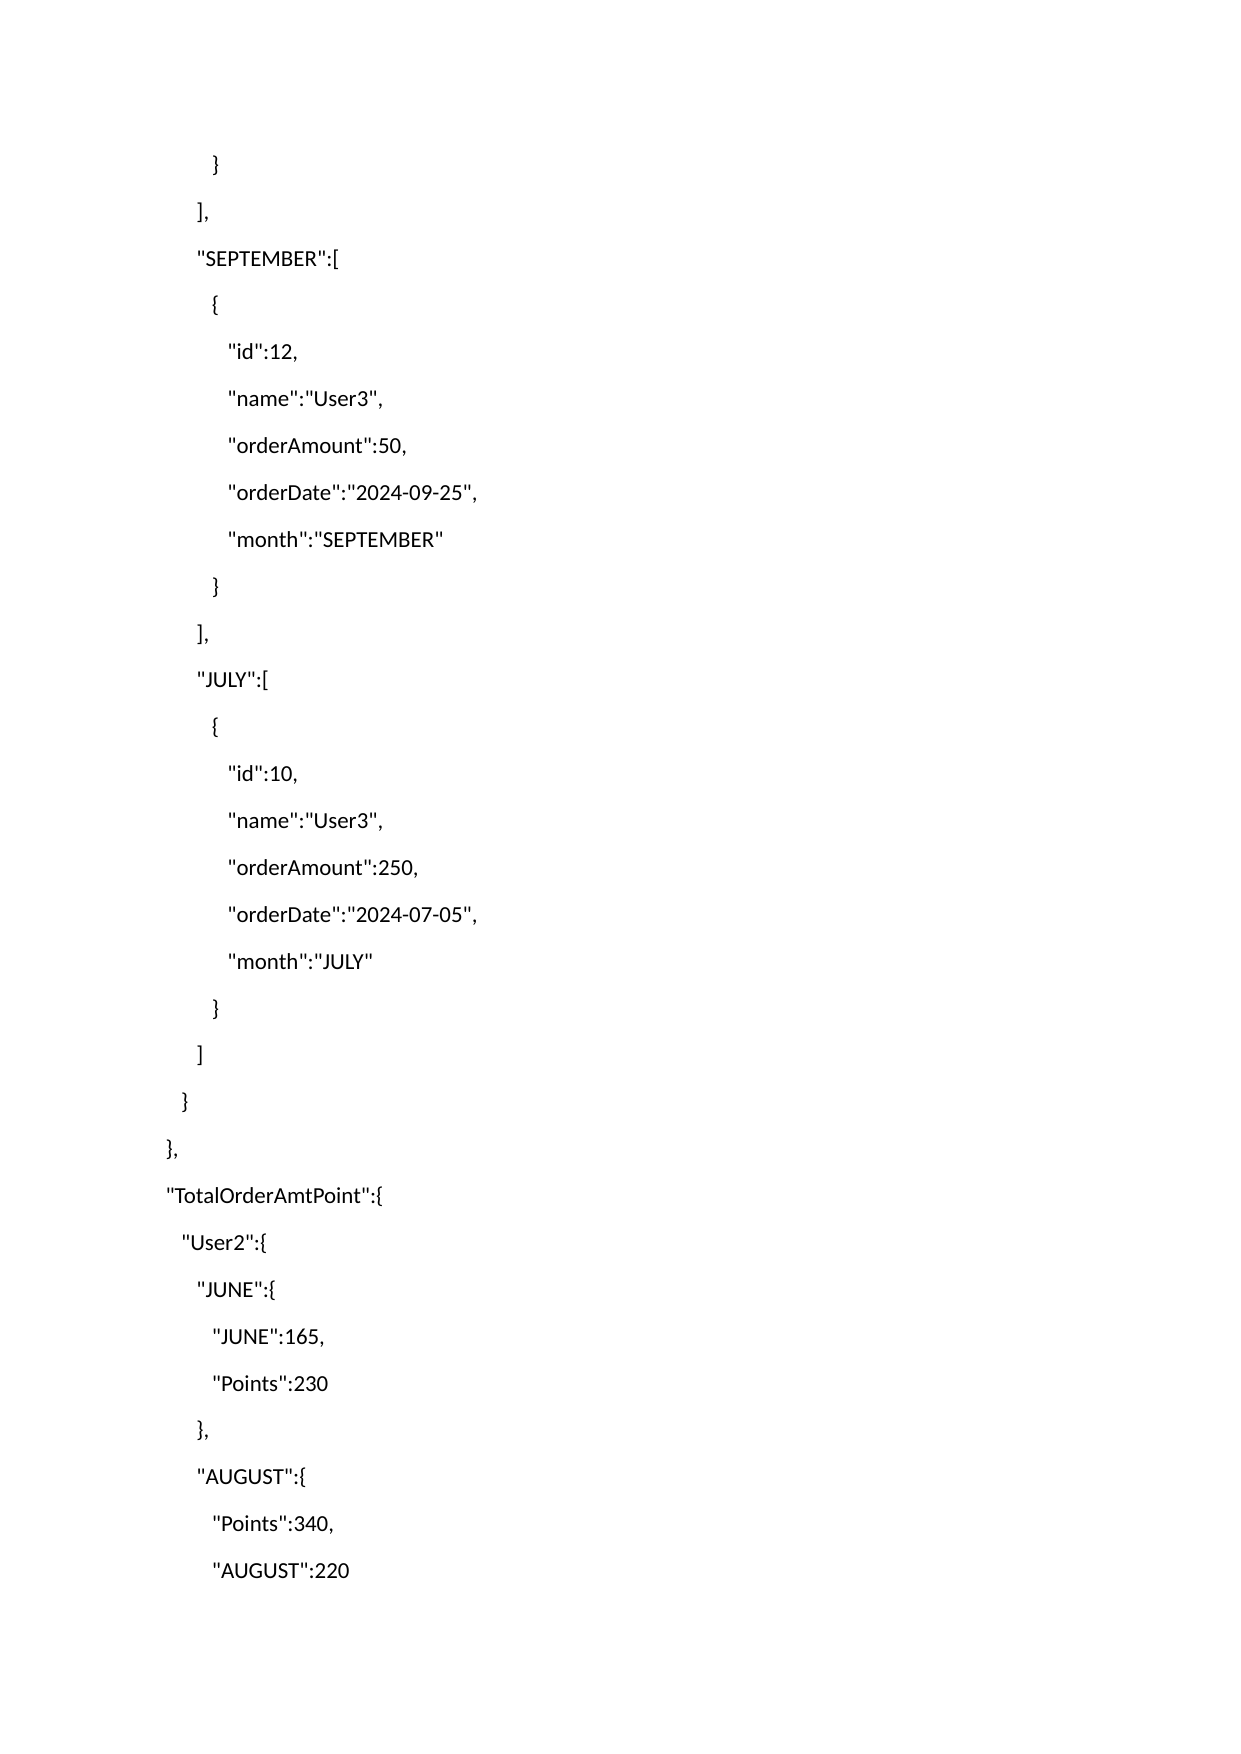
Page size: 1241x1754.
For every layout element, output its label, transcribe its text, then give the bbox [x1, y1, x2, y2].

text "JUNE":{ [150, 1275, 1090, 1303]
text "id":10, [150, 759, 1090, 787]
text { [150, 712, 1090, 741]
text "JUNE":165, [150, 1322, 1090, 1350]
text "orderDate":"2024-07-05", [150, 900, 1090, 928]
text "id":12, [150, 337, 1090, 366]
text "name":"User3", [150, 806, 1090, 834]
text "SEPTEMBER":[ [150, 244, 1090, 272]
text "orderAmount":50, [150, 431, 1090, 459]
text "AUGUST":220 [150, 1556, 1090, 1584]
text "User2":{ [150, 1228, 1090, 1256]
text "AUGUST":{ [150, 1462, 1090, 1491]
text "month":"SEPTEMBER" [150, 525, 1090, 553]
text } [150, 150, 1090, 178]
text ] [150, 1041, 1090, 1069]
text "orderAmount":250, [150, 853, 1090, 881]
text } [150, 994, 1090, 1022]
text "JULY":[ [150, 666, 1090, 694]
text "Points":230 [150, 1369, 1090, 1397]
text { [150, 291, 1090, 319]
text "orderDate":"2024-09-25", [150, 478, 1090, 506]
text } [150, 572, 1090, 600]
text "TotalOrderAmtPoint":{ [150, 1181, 1090, 1209]
text "Points":340, [150, 1509, 1090, 1537]
text }, [150, 1134, 1090, 1162]
text "month":"JULY" [150, 947, 1090, 975]
text } [150, 1087, 1090, 1116]
text ], [150, 619, 1090, 647]
text "name":"User3", [150, 384, 1090, 412]
text }, [150, 1416, 1090, 1444]
text ], [150, 197, 1090, 225]
